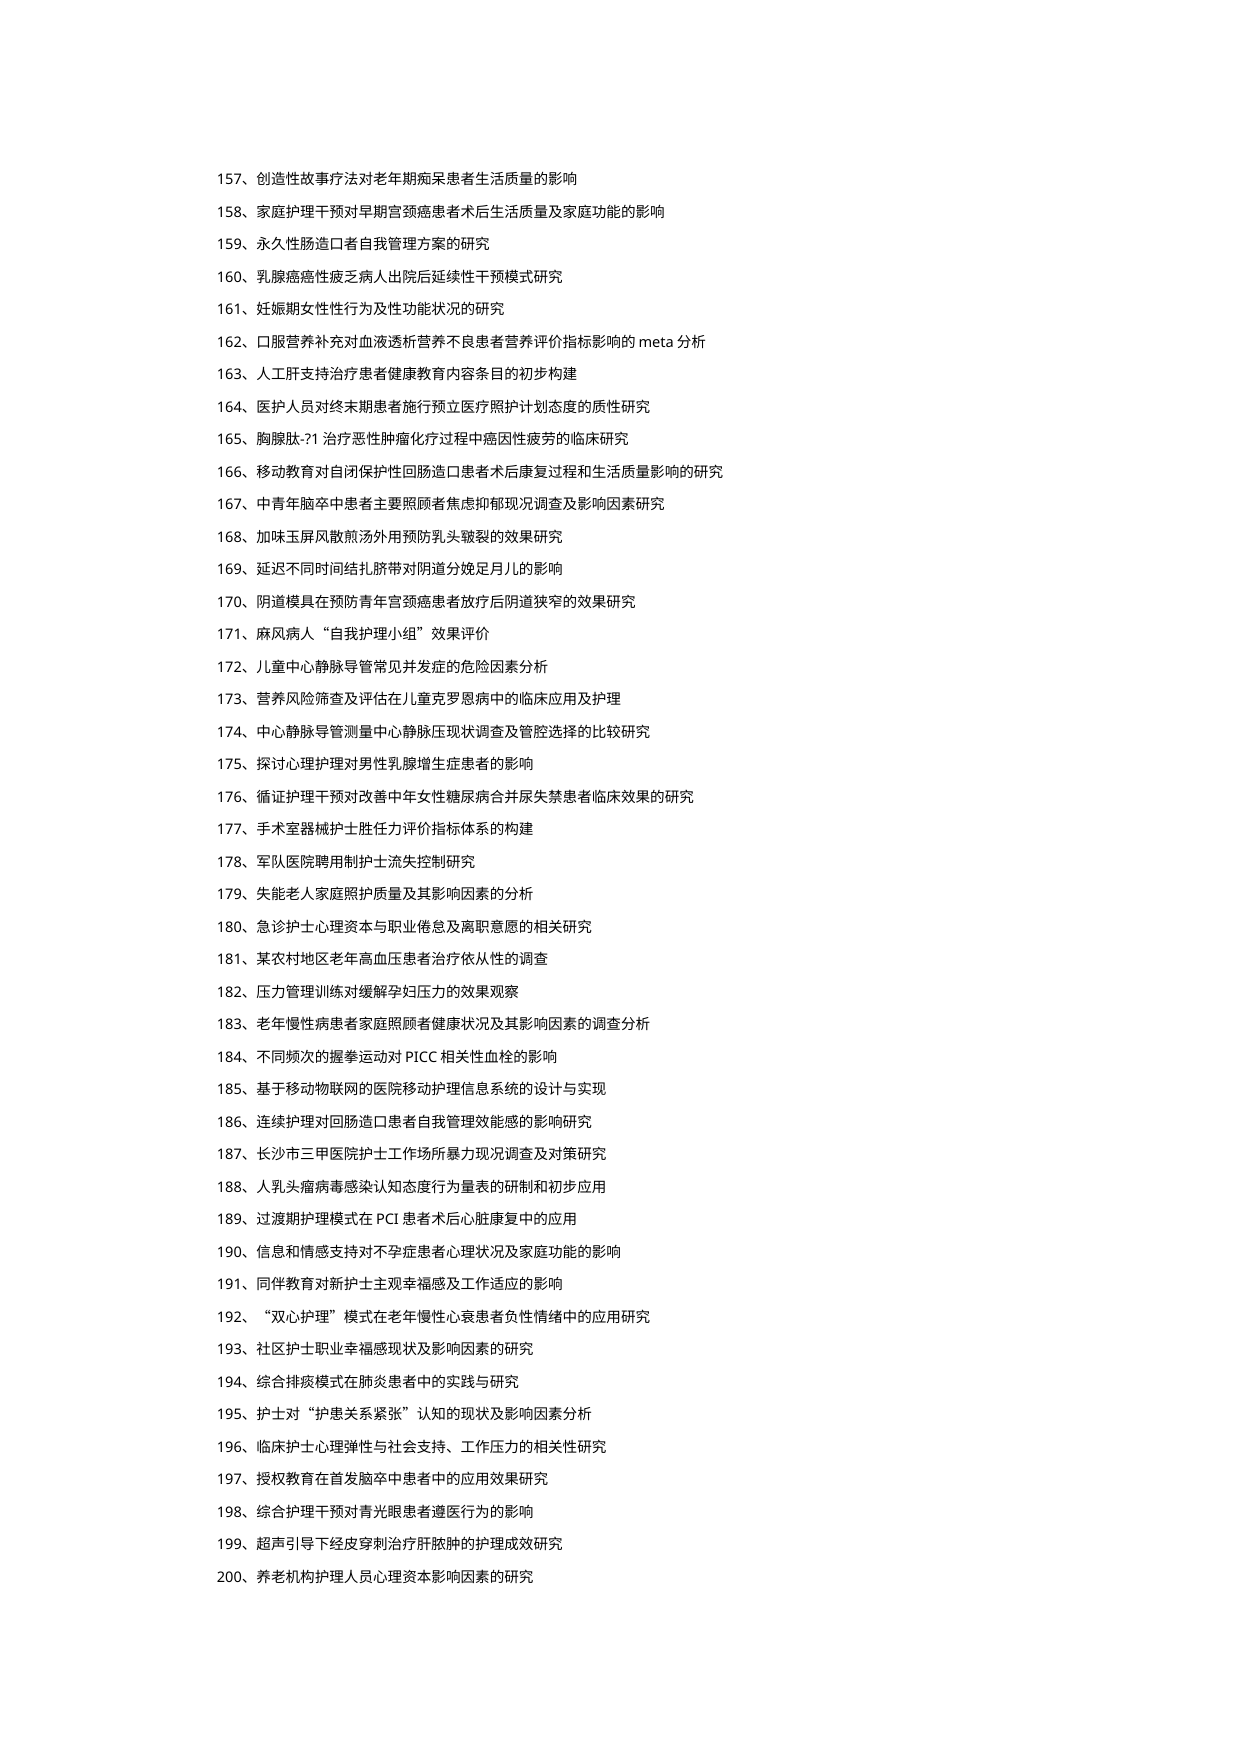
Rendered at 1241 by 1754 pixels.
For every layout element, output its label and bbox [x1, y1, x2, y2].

text [187, 162, 1053, 1592]
